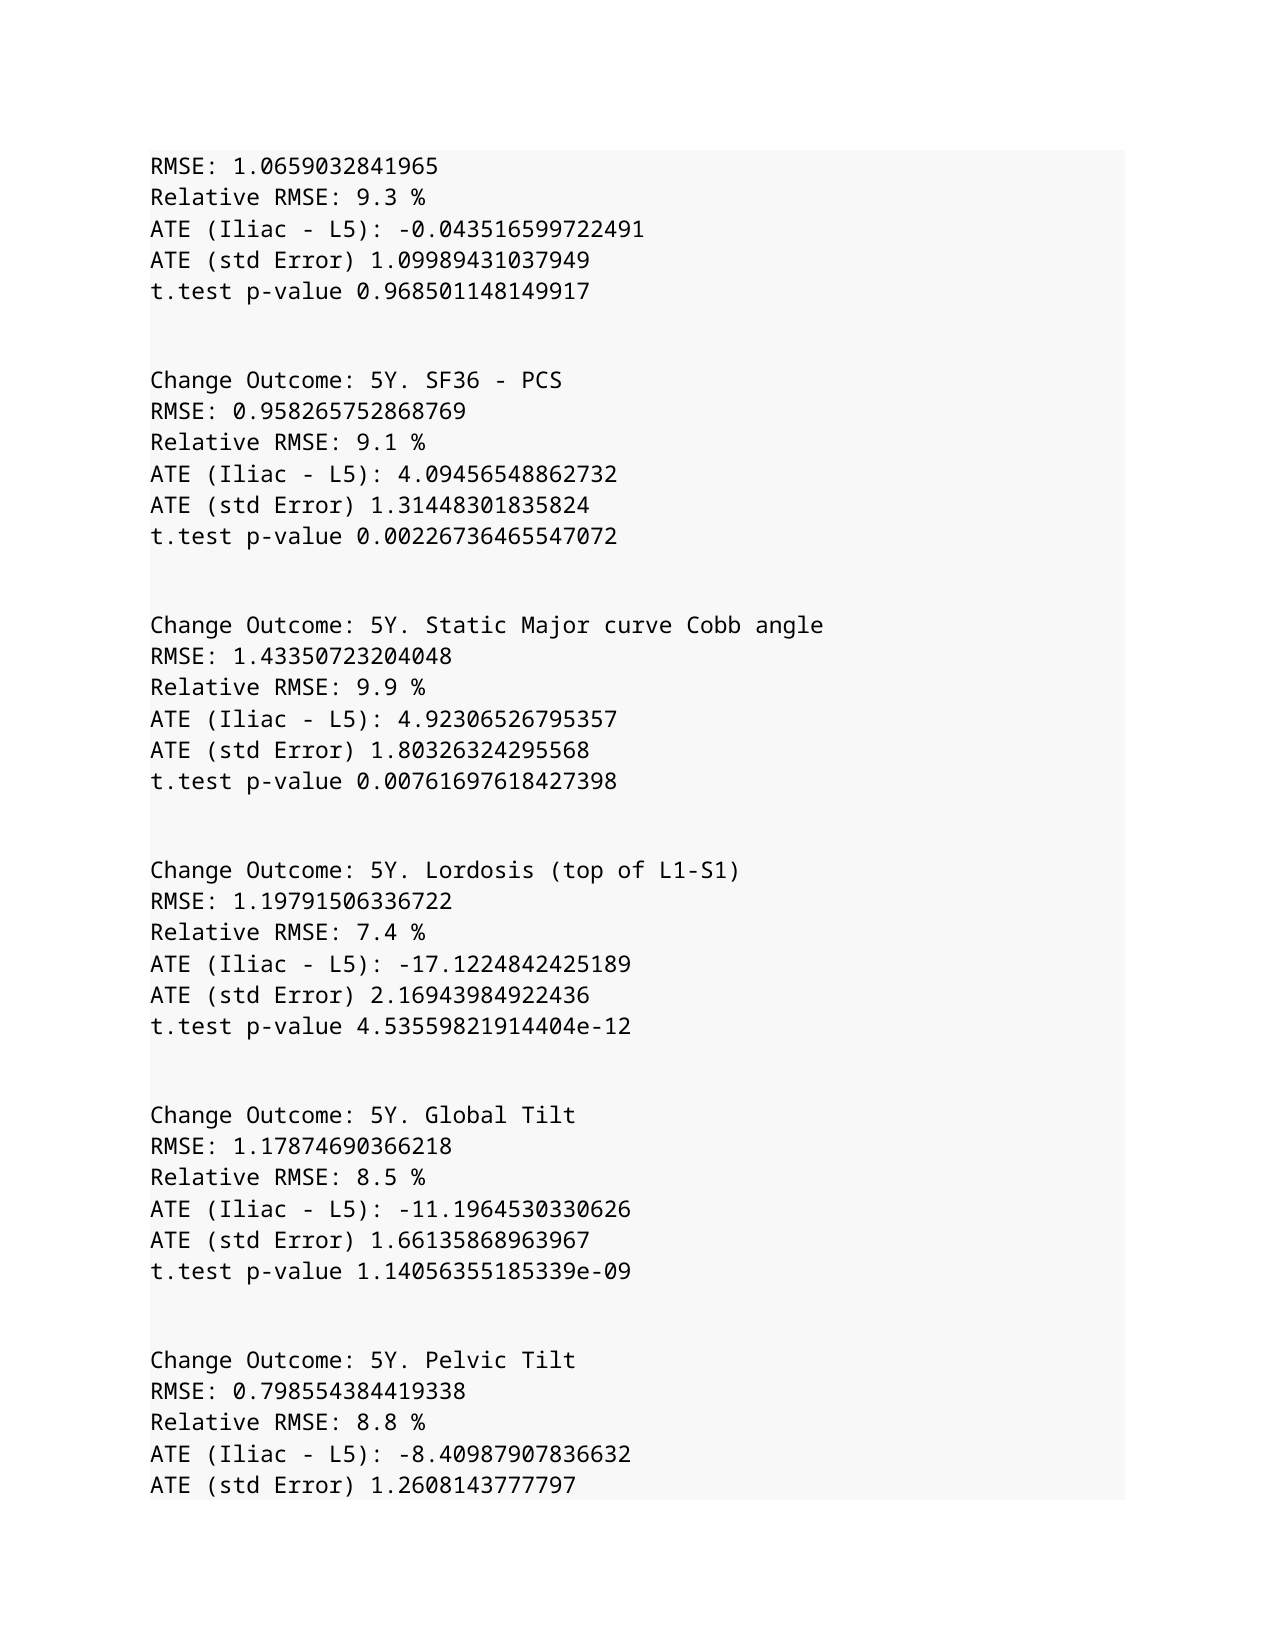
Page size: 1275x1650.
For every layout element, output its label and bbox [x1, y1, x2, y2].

text [150, 150, 1125, 1500]
